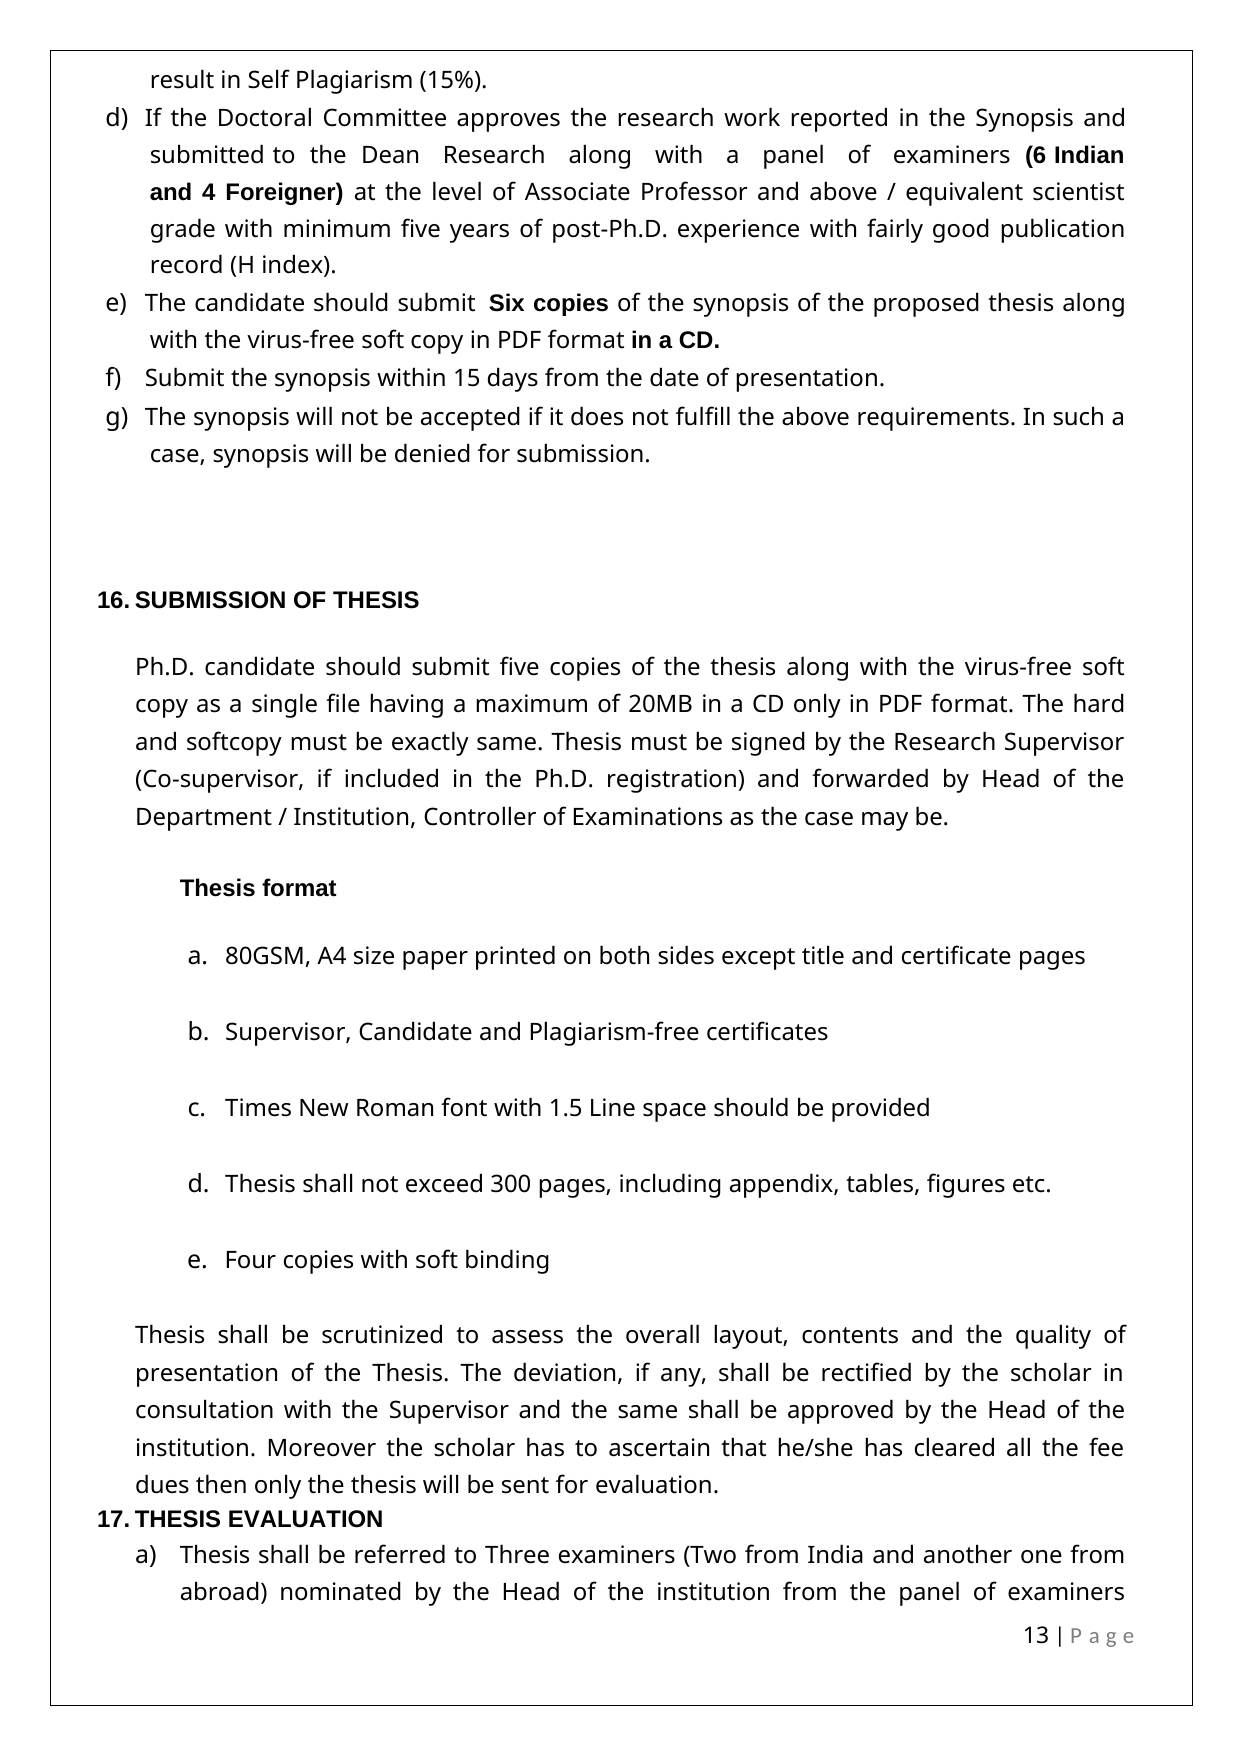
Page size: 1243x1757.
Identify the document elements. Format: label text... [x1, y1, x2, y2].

text Ph.D. candidate should submit five copies of the thesis along with the virus-free soft copy as a single file having a maximum of 20MB in a CD only in PDF format. The hard and softcopy must be exactly same. Thesis must be signed by the Research Supervisor (Co-supervisor, if included in the Ph.D. registration) and forwarded by Head of the Department / Institution, Controller of Examinations as the case may be. [135, 650, 1126, 832]
subtitle SUBMISSION OF THESIS [97, 586, 1166, 614]
list The candidate should submit Six copies of the synopsis of the proposed thesis along with the virus-free soft copy in PDF format in a CD. [105, 285, 1126, 356]
text Thesis shall be scrutinized to assess the overall layout, contents and the quality of presentation of the Thesis. The deviation, if any, shall be rectified by the scholar in consultation with the Supervisor and the same shall be approved by the Head of the institution. Moreover the scholar has to ascertain that he/she has cleared all the fee dues then only the thesis will be sent for evaluation. [135, 1318, 1126, 1500]
list Times New Roman font with 1.5 Line space should be provided [187, 1090, 1166, 1124]
subtitle Thesis format [179, 874, 1166, 902]
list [135, 1537, 1125, 1607]
list Supervisor, Candidate and Plagiarism-free certificates [187, 1014, 1166, 1048]
list If the Doctoral Committee approves the research work reported in the Synopsis and submitted to the Dean Research along with a panel of examiners (6 Indian and 4 Foreigner) at the level of Associate Professor and above / equivalent scientist grade with minimum five years of post-Ph.D. experience with fairly good publication record (H index). [105, 100, 1126, 281]
subtitle THESIS EVALUATION [97, 1505, 1166, 1532]
list 80GSM, A4 size paper printed on both sides except title and certificate pages [187, 938, 1166, 972]
list Submit the synopsis within 15 days from the date of presentation. [105, 360, 1126, 394]
list Thesis shall not exceed 300 pages, including appendix, tables, figures etc. [187, 1166, 1166, 1200]
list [105, 62, 1125, 95]
list Four copies with soft binding [187, 1242, 1166, 1276]
list The synopsis will not be accepted if it does not fulfill the above requirements. In such a case, synopsis will be denied for submission. [105, 398, 1126, 469]
